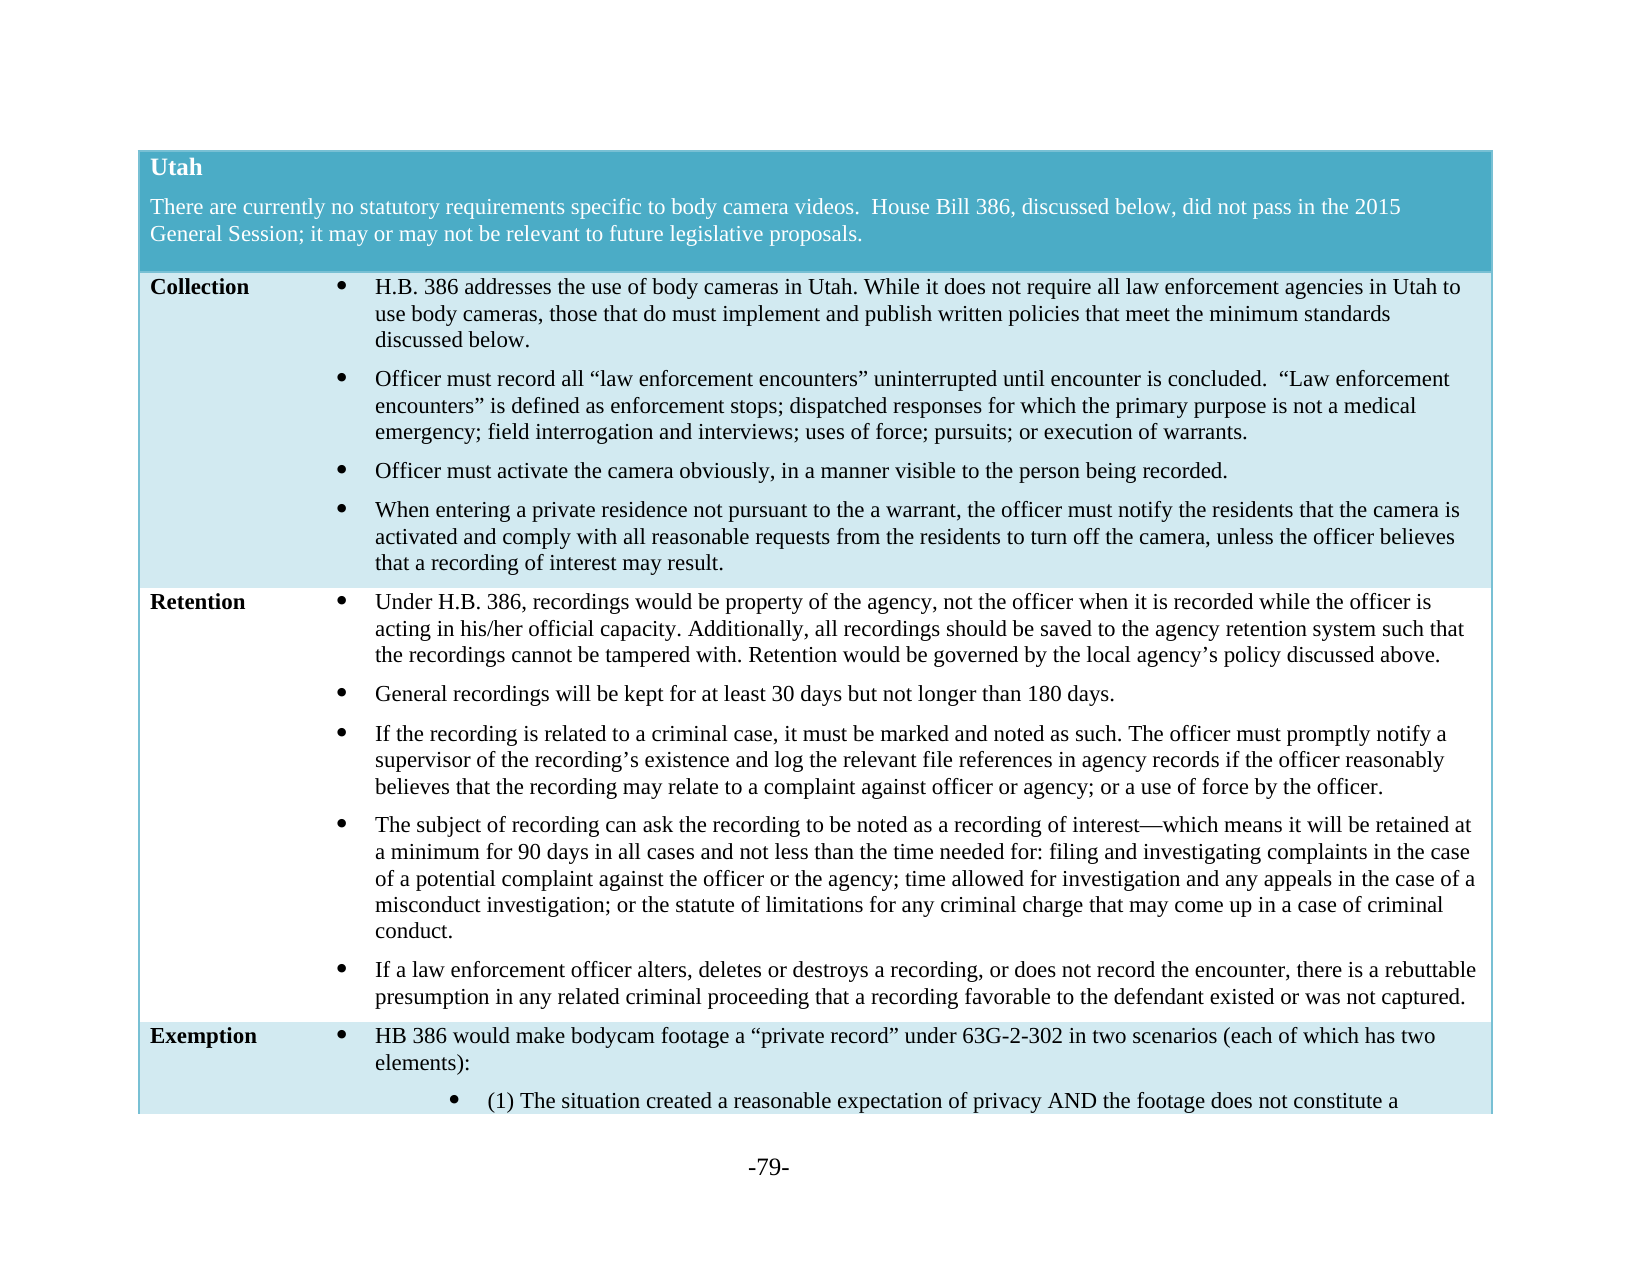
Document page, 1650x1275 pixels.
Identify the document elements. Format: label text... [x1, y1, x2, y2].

table_cell Exemption [140, 1022, 289, 1114]
table_cell Under H.B. 386, recordings would be property of the agency, not the officer when it is recorded while the officer is acting in his/her official capacity. Additionally, all recordings should be saved to the agency retention system such that the recordings cannot be tampered with. Retention would be governed by the local agency’s policy discussed above. General recordings will be kept for at least 30 days but not longer than 180 days. If the recording is related to a criminal case, it must be marked and noted as such. The officer must promptly notify a supervisor of the recording’s existence and log the relevant file references in agency records if the officer reasonably believes that the recording may relate to a complaint against officer or agency; or a use of force by the officer. The subject of recording can ask the recording to be noted as a recording of interest—which means it will be retained at a minimum for 90 days in all cases and not less than the time needed for: filing and investigating complaints in the case of a potential complaint against the officer or the agency; time allowed for investigation and any appeals in the case of a misconduct investigation; or the statute of limitations for any criminal charge that may come up in a case of criminal conduct. If a law enforcement officer alters, deletes or destroys a recording, or does not record the encounter, there is a rebuttable presumption in any related criminal proceeding that a recording favorable to the defendant existed or was not captured. [289, 588, 1491, 1022]
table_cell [289, 1022, 1491, 1114]
table_cell H.B. 386 addresses the use of body cameras in Utah. While it does not require all law enforcement agencies in Utah to use body cameras, those that do must implement and publish written policies that meet the minimum standards discussed below. Officer must record all “law enforcement encounters” uninterrupted until encounter is concluded. “Law enforcement encounters” is defined as enforcement stops; dispatched responses for which the primary purpose is not a medical emergency; field interrogation and interviews; uses of force; pursuits; or execution of warrants. Officer must activate the camera obviously, in a manner visible to the person being recorded. When entering a private residence not pursuant to the a warrant, the officer must notify the residents that the camera is activated and comply with all reasonable requests from the residents to turn off the camera, unless the officer believes that a recording of interest may result. [289, 273, 1491, 588]
table_header Utah There are currently no statutory requirements specific to body camera videos. House Bill 386, discussed below, did not pass in the 2015 General Session; it may or may not be relevant to future legislative proposals. [140, 152, 1491, 271]
table_cell Retention [140, 588, 289, 1022]
table_cell Collection [140, 273, 289, 588]
